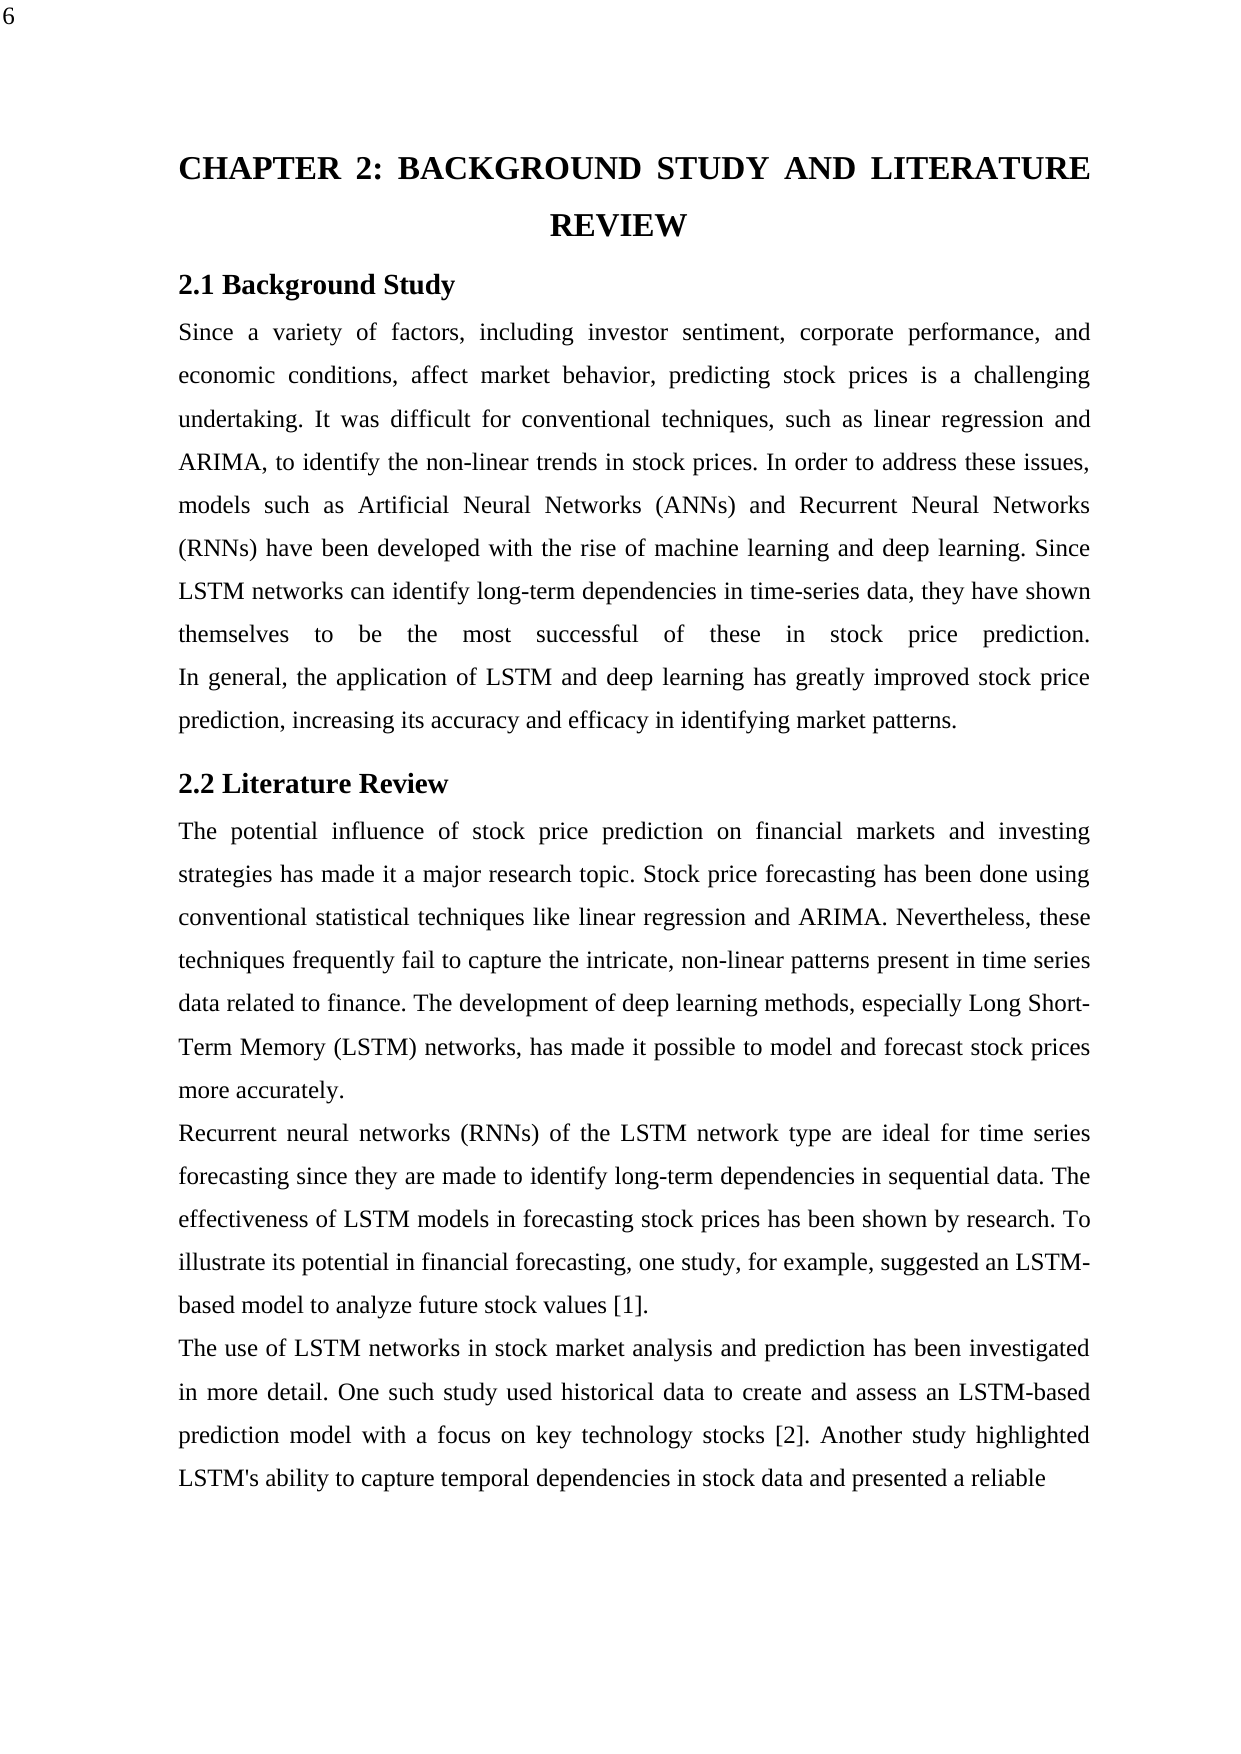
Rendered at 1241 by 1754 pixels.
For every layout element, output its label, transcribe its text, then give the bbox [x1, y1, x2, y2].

text The potential influence of stock price prediction on financial markets and investing strategies has made it a major research topic. Stock price forecasting has been done using conventional statistical techniques like linear regression and ARIMA. Nevertheless, these techniques frequently fail to capture the intricate, non-linear patterns present in time series data related to finance. The development of deep learning methods, especially Long Short-Term Memory (LSTM) networks, has made it possible to model and forecast stock prices more accurately. [178, 816, 1091, 1103]
text The use of LSTM networks in stock market analysis and prediction has been investigated in more detail. One such study used historical data to create and assess an LSTM-based prediction model with a focus on key technology stocks [2]. Another study highlighted LSTM's ability to capture temporal dependencies in stock data and presented a reliable [178, 1333, 1091, 1492]
text Since a variety of factors, including investor sentiment, corporate performance, and economic conditions, affect market behavior, predicting stock prices is a challenging undertaking. It was difficult for conventional techniques, such as linear regression and ARIMA, to identify the non-linear trends in stock prices. In order to address these issues, models such as Artificial Neural Networks (ANNs) and Recurrent Neural Networks (RNNs) have been developed with the rise of machine learning and deep learning. Since LSTM networks can identify long-term dependencies in time-series data, they have shown themselves to be the most successful of these in stock price prediction. In general, the application of LSTM and deep learning has greatly improved stock price prediction, increasing its accuracy and efficacy in identifying market patterns. [178, 317, 1091, 734]
subtitle 2.2 Literature Review [178, 766, 1091, 799]
subtitle CHAPTER 2: BACKGROUND STUDY AND LITERATURE REVIEW [178, 148, 1091, 244]
text Recurrent neural networks (RNNs) of the LSTM network type are ideal for time series forecasting since they are made to identify long-term dependencies in sequential data. The effectiveness of LSTM models in forecasting stock prices has been shown by research. To illustrate its potential in financial forecasting, one study, for example, suggested an LSTM-based model to analyze future stock values [1]. [178, 1118, 1091, 1319]
subtitle Background Study [178, 267, 1091, 301]
